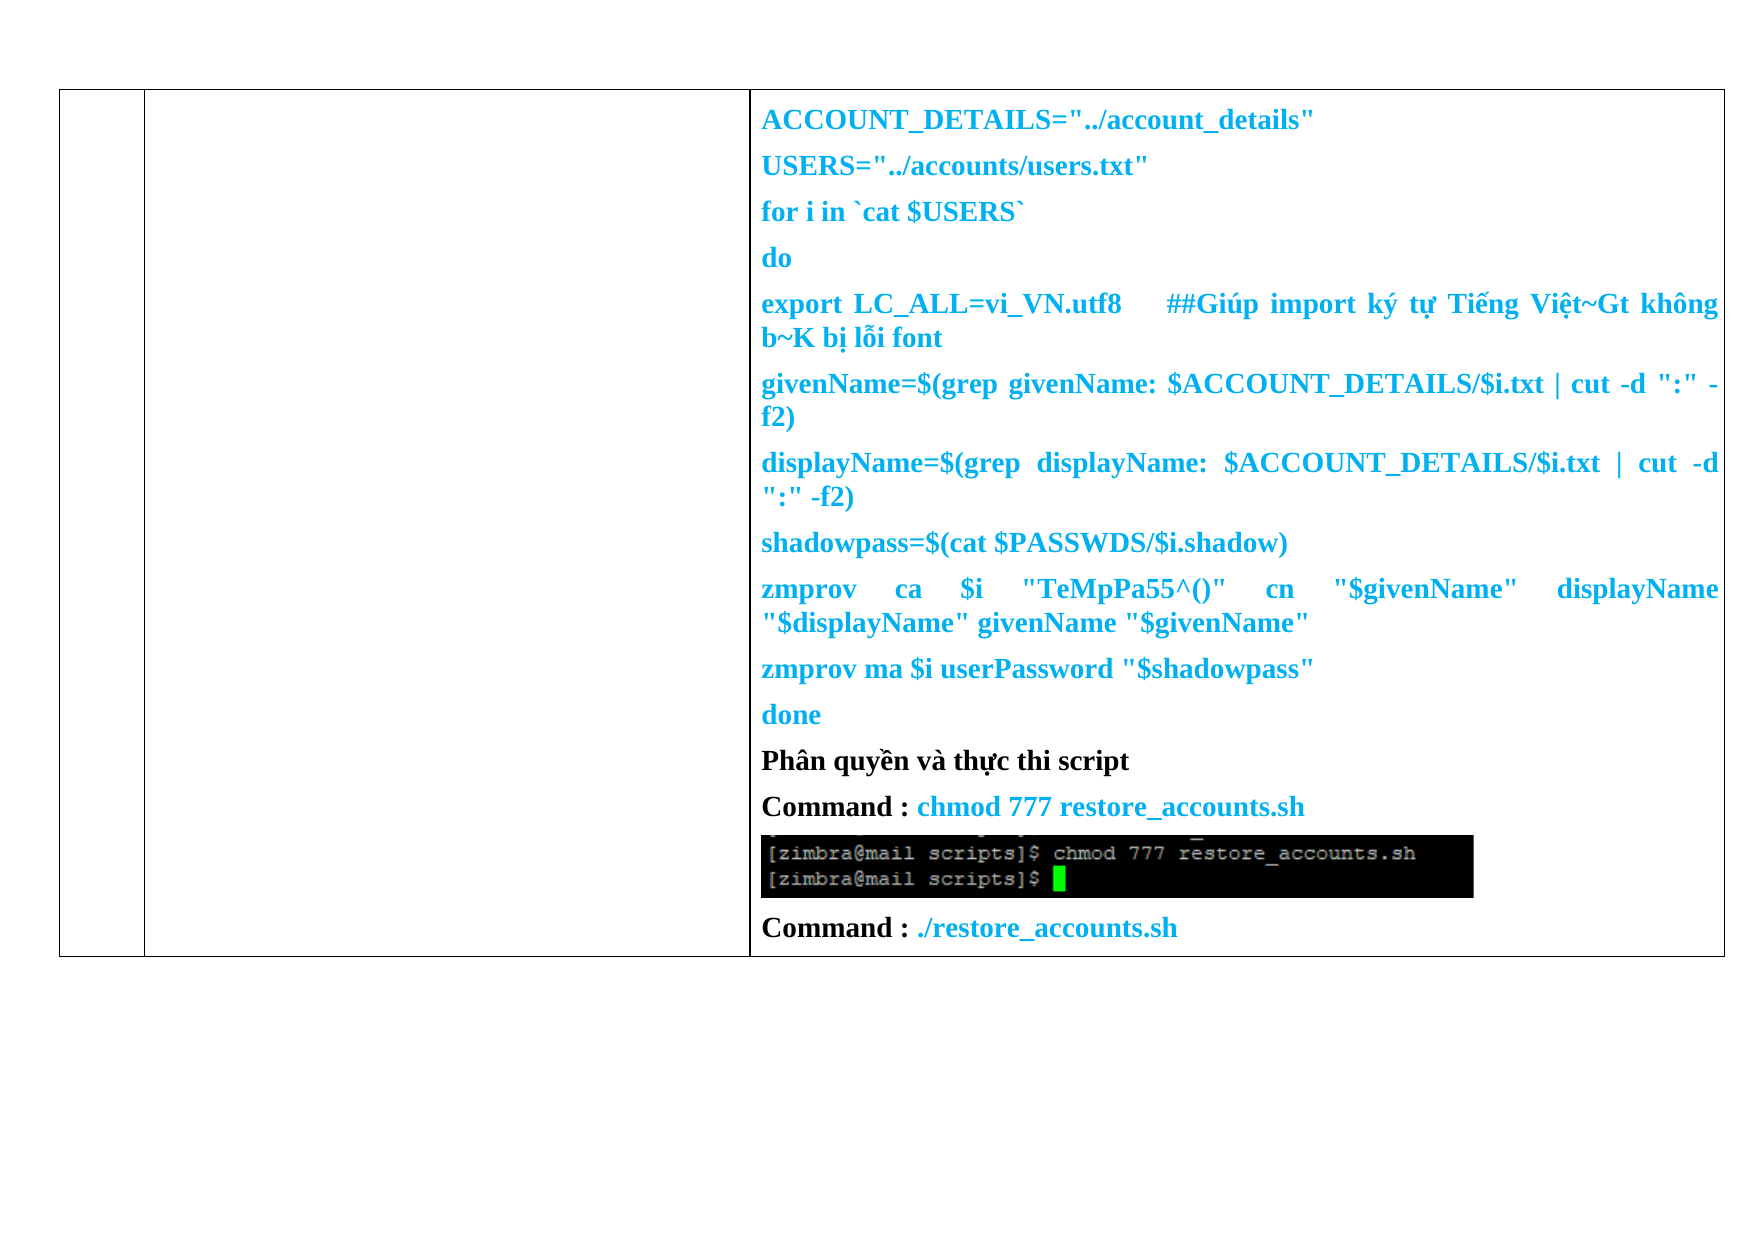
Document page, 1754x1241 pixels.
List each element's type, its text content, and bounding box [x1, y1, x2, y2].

picture [761, 835, 1474, 898]
table_cell 3 [60, 90, 144, 956]
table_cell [751, 90, 1724, 956]
table_cell [145, 90, 749, 956]
